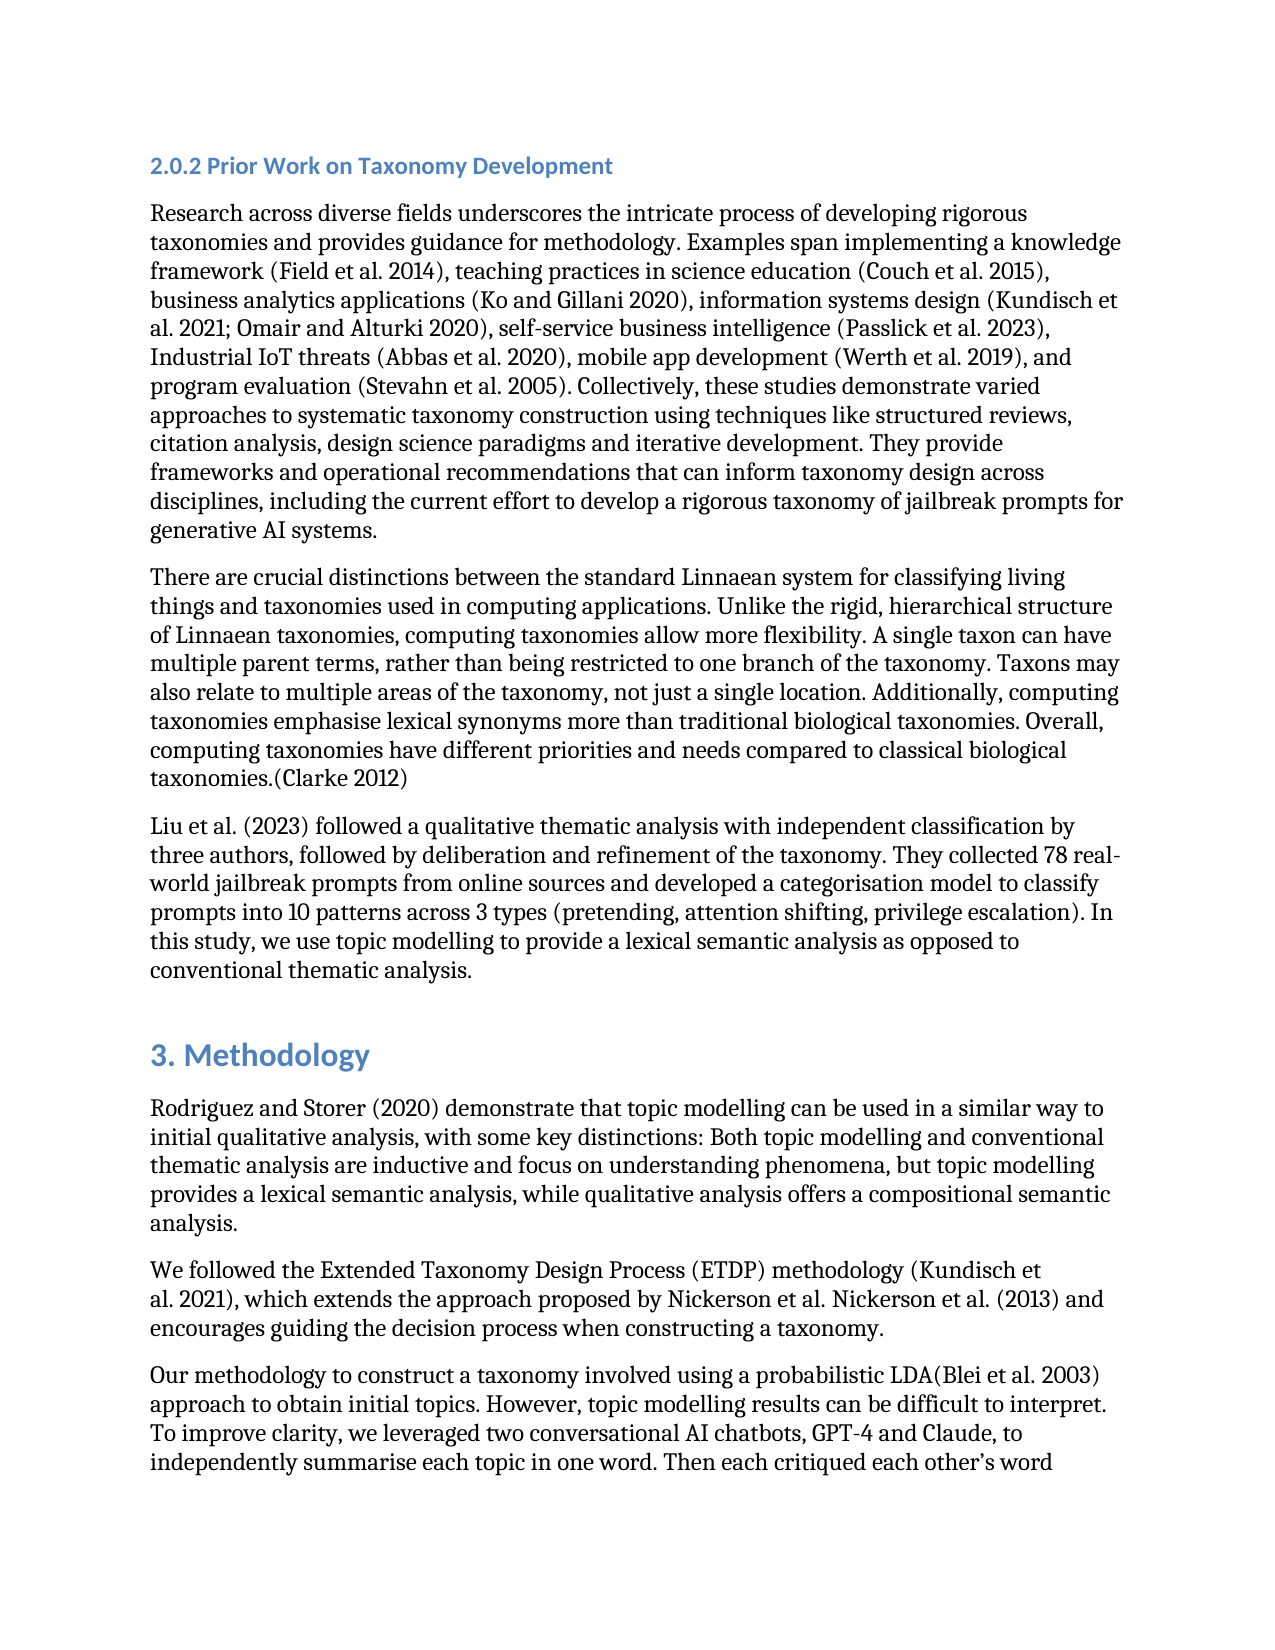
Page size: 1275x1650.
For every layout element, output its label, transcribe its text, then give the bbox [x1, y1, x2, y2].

text Research across diverse fields underscores the intricate process of developing rigorous taxonomies and provides guidance for methodology. Examples span implementing a knowledge framework (Field et al. 2014), teaching practices in science education (Couch et al. 2015), business analytics applications (Ko and Gillani 2020), information systems design (Kundisch et al. 2021; Omair and Alturki 2020), self-service business intelligence (Passlick et al. 2023), Industrial IoT threats (Abbas et al. 2020), mobile app development (Werth et al. 2019), and program evaluation (Stevahn et al. 2005). Collectively, these studies demonstrate varied approaches to systematic taxonomy construction using techniques like structured reviews, citation analysis, design science paradigms and iterative development. They provide frameworks and operational recommendations that can inform taxonomy design across disciplines, including the current effort to develop a rigorous taxonomy of jailbreak prompts for generative AI systems. [150, 199, 1125, 544]
subtitle 2.0.2 Prior Work on Taxonomy Development [150, 150, 1125, 181]
text Rodriguez and Storer (2020) demonstrate that topic modelling can be used in a similar way to initial qualitative analysis, with some key distinctions: Both topic modelling and conventional thematic analysis are inductive and focus on understanding phenomena, but topic modelling provides a lexical semantic analysis, while qualitative analysis offers a compositional semantic analysis. [150, 1094, 1125, 1237]
text There are crucial distinctions between the standard Linnaean system for classifying living things and taxonomies used in computing applications. Unlike the rigid, hierarchical structure of Linnaean taxonomies, computing taxonomies allow more flexibility. A single taxon can have multiple parent terms, rather than being restricted to one branch of the taxonomy. Taxons may also relate to multiple areas of the taxonomy, not just a single location. Additionally, computing taxonomies emphasise lexical synonyms more than traditional biological taxonomies. Overall, computing taxonomies have different priorities and needs compared to classical biological taxonomies.(Clarke 2012) [150, 563, 1125, 793]
text Liu et al. (2023) followed a qualitative thematic analysis with independent classification by three authors, followed by deliberation and refinement of the taxonomy. They collected 78 real-world jailbreak prompts from online sources and developed a categorisation model to classify prompts into 10 patterns across 3 types (pretending, attention shifting, privilege escalation). In this study, we use topic modelling to provide a lexical semantic analysis as opposed to conventional thematic analysis. [150, 812, 1125, 984]
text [150, 1361, 1125, 1476]
text We followed the Extended Taxonomy Design Process (ETDP) methodology (Kundisch et al. 2021), which extends the approach proposed by Nickerson et al. Nickerson et al. (2013) and encourages guiding the decision process when constructing a taxonomy. [150, 1256, 1125, 1342]
subtitle 3. Methodology [150, 1034, 1125, 1075]
